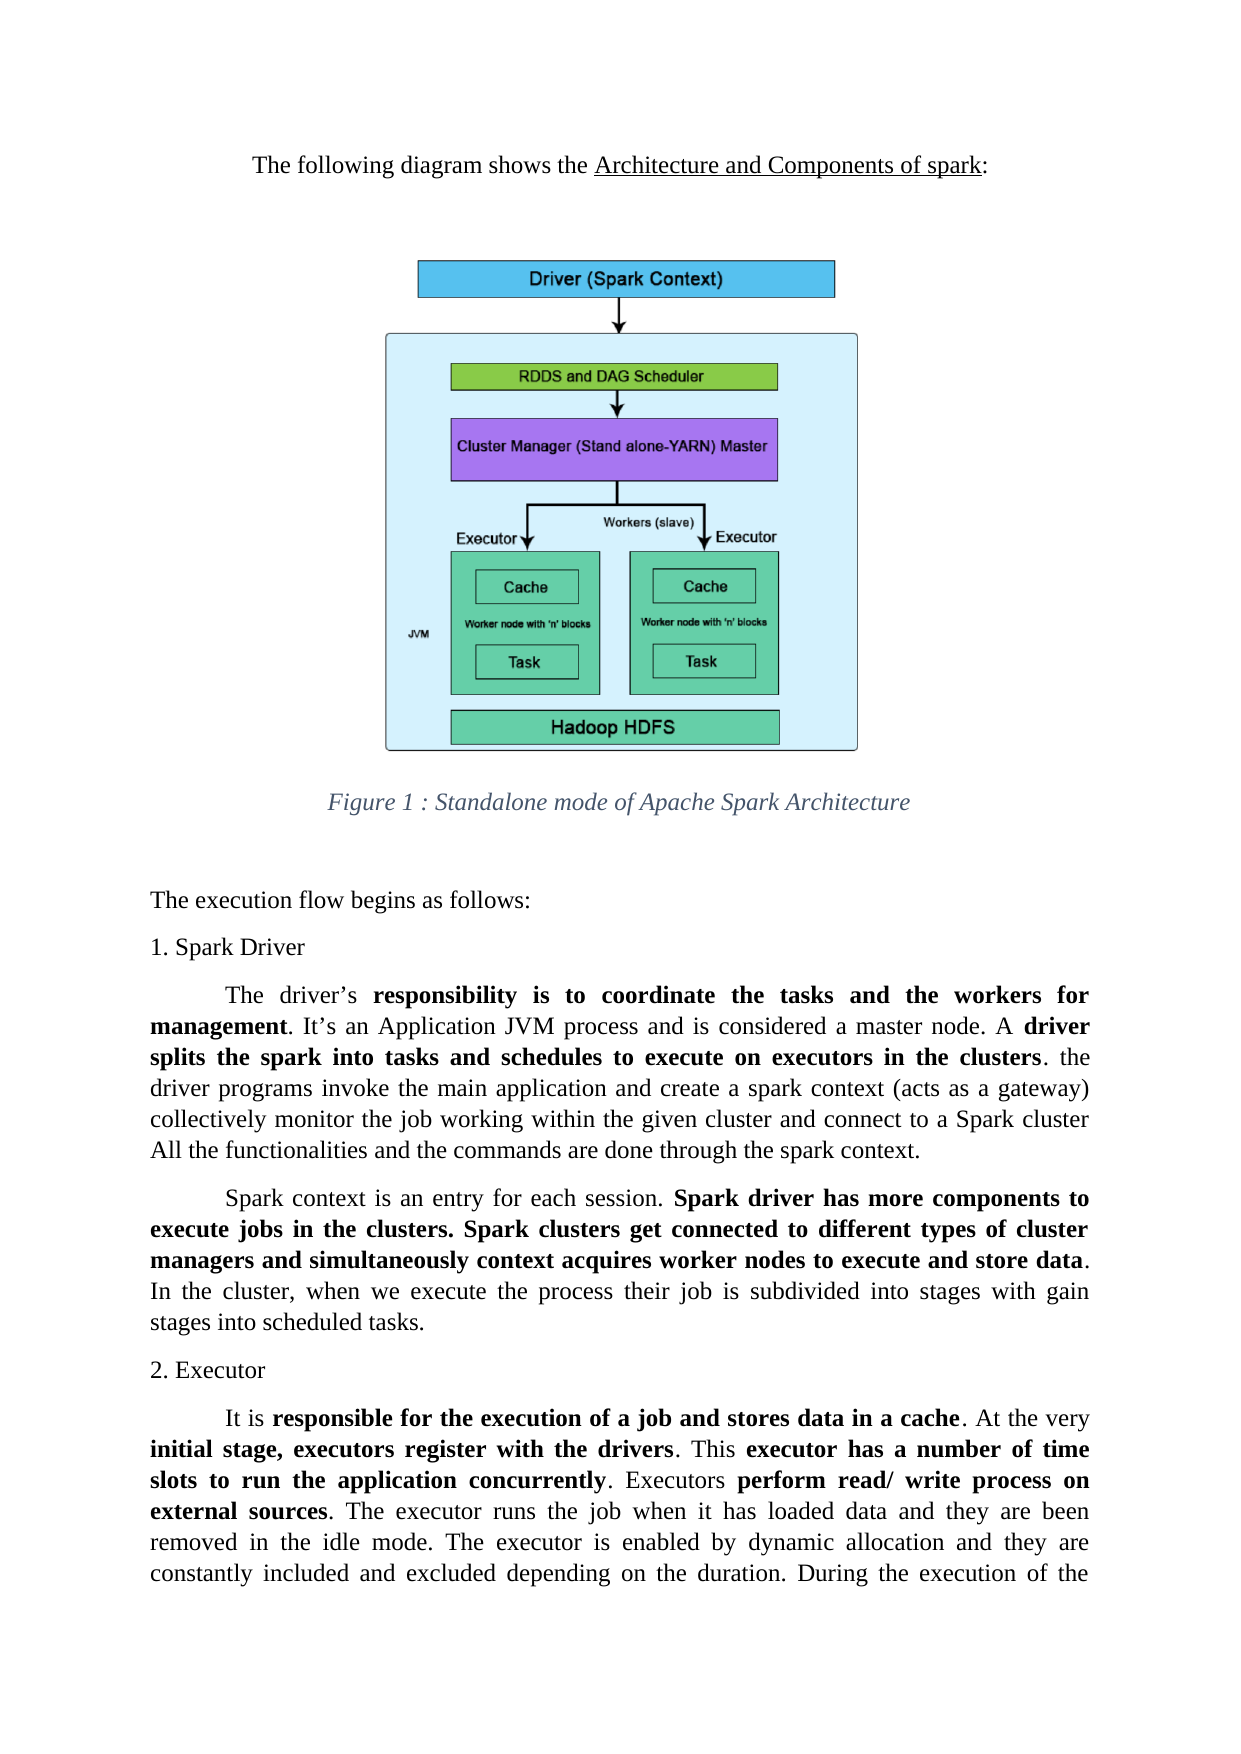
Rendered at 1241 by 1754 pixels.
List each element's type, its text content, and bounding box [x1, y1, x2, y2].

text Figure 1 : Standalone mode of Apache Spark Architecture [150, 787, 1090, 816]
text The execution flow begins as follows: [150, 885, 1090, 913]
text 2. Executor [150, 1355, 1090, 1384]
text The driver’s responsibility is to coordinate the tasks and the workers for management. It’s an Application JVM process and is considered a master node. A driver splits the spark into tasks and schedules to execute on executors in the clusters. the driver programs invoke the main application and create a spark context (acts as a gateway) collectively monitor the job working within the given cluster and connect to a Spark cluster All the functionalities and the commands are done through the spark context. [150, 980, 1090, 1164]
text 1. Spark Driver [150, 932, 1090, 961]
picture [369, 245, 871, 769]
text Spark context is an entry for each session. Spark driver has more components to execute jobs in the clusters. Spark clusters get connected to different types of cluster managers and simultaneously context acquires worker nodes to execute and store data. In the cluster, when we execute the process their job is subdivided into stages with gain stages into scheduled tasks. [150, 1183, 1090, 1336]
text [150, 1403, 1090, 1587]
text The following diagram shows the Architecture and Components of spark: [150, 150, 1090, 179]
